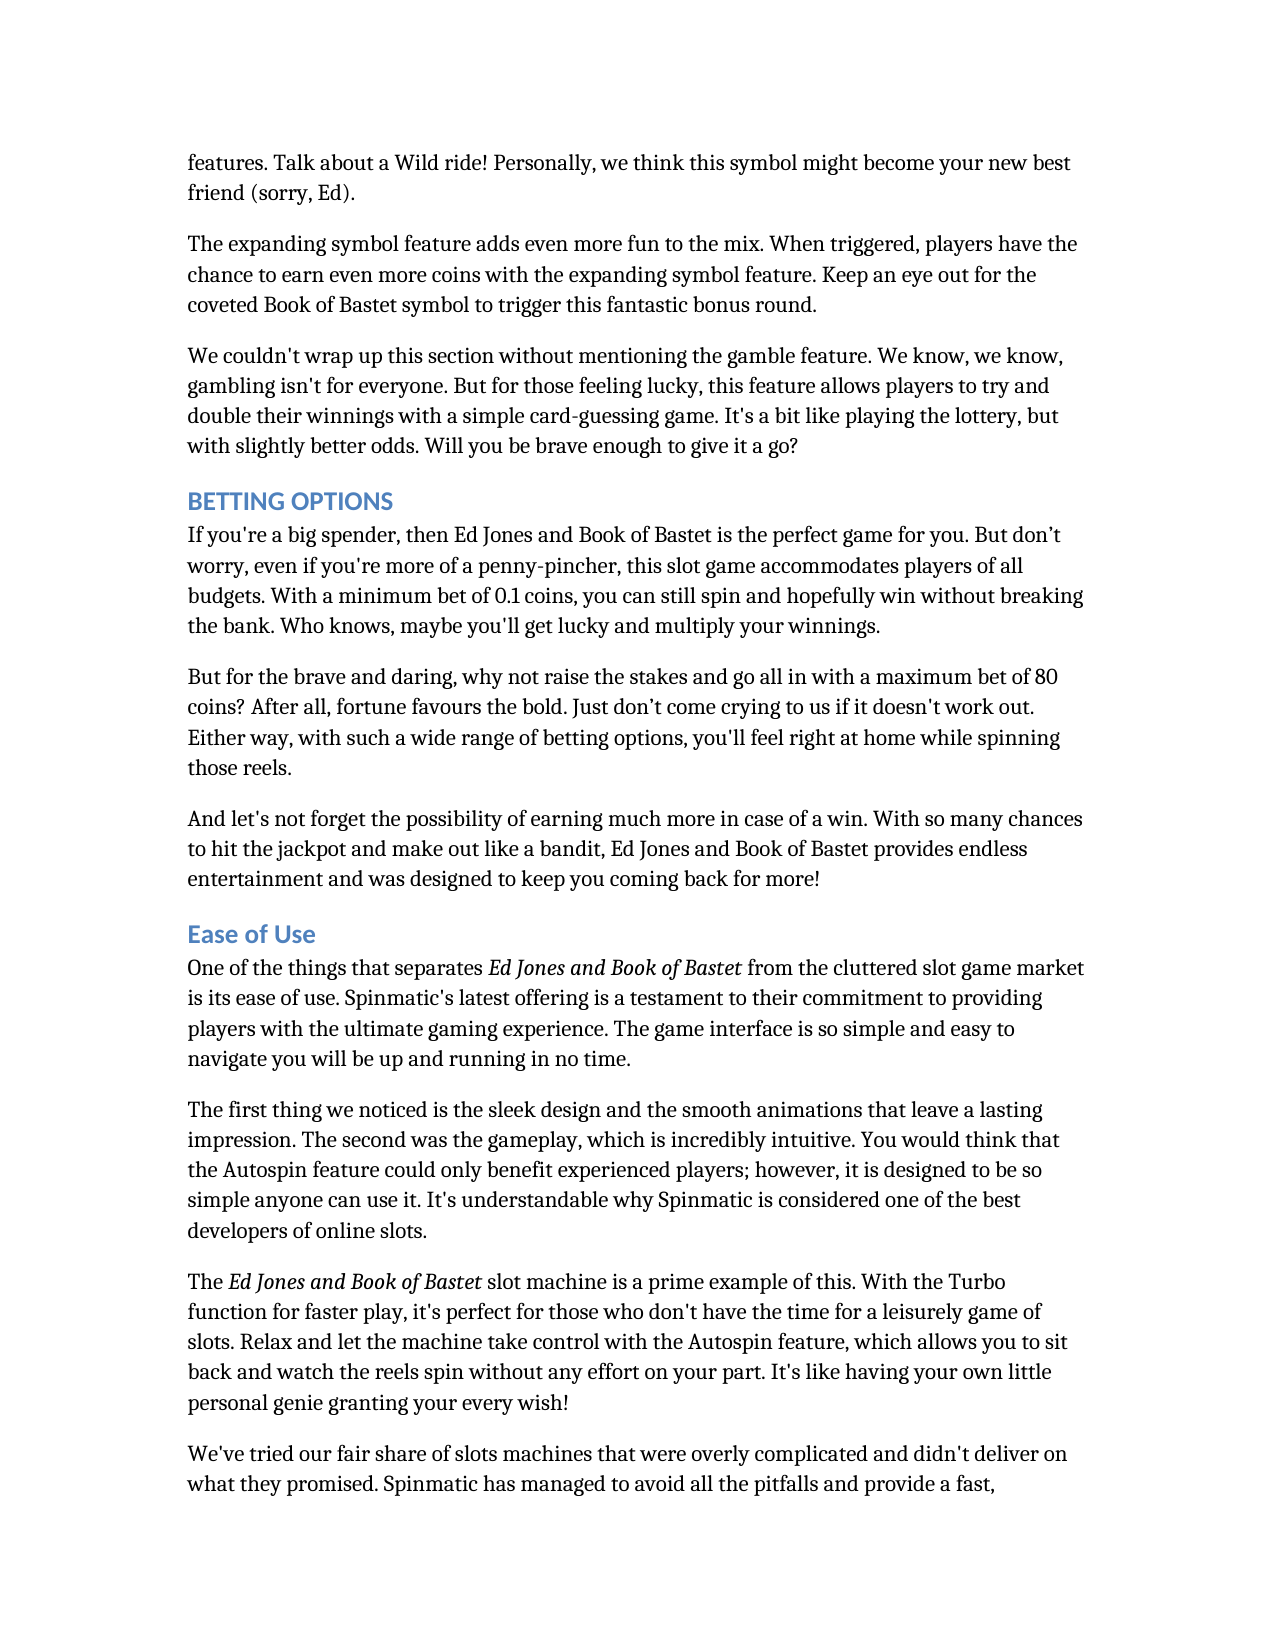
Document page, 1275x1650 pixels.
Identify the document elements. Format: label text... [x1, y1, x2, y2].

text The expanding symbol feature adds even more fun to the mix. When triggered, players have the chance to earn even more coins with the expanding symbol feature. Keep an eye out for the coveted Book of Bastet symbol to trigger this fantastic bonus round. [187, 231, 1087, 318]
text We couldn't wrap up this section without mentioning the gamble feature. We know, we know, gambling isn't for everyone. But for those feeling lucky, this feature allows players to try and double their winnings with a simple card-guessing game. It's a bit like playing the lottery, but with slightly better odds. Will you be brave enough to give it a go? [187, 343, 1087, 460]
text But for the brave and daring, why not raise the stakes and go all in with a maximum bet of 80 coins? After all, fortune favours the bold. Just don’t come crying to us if it doesn't work out. Either way, with such a wide range of betting options, you'll feel right at home while spinning those reels. [187, 664, 1087, 781]
subtitle Ease of Use [187, 917, 1087, 950]
text If you're a big spender, then Ed Jones and Book of Bastet is the perfect game for you. But don’t worry, even if you're more of a penny-pincher, this slot game accommodates players of all budgets. With a minimum bet of 0.1 coins, you can still spin and hopefully win without breaking the bank. Who knows, maybe you'll get lucky and multiply your winnings. [187, 522, 1087, 639]
subtitle BETTING OPTIONS [187, 484, 1087, 517]
text The first thing we noticed is the sleek design and the smooth animations that leave a lasting impression. The second was the gameplay, which is incredibly intuitive. You would think that the Autospin feature could only benefit experienced players; however, it is designed to be so simple anyone can use it. It's understandable why Spinmatic is considered one of the best developers of online slots. [187, 1097, 1087, 1244]
text And let's not forget the possibility of earning much more in case of a win. With so many chances to hit the jackpot and make out like a bandit, Ed Jones and Book of Bastet provides endless entertainment and was designed to keep you coming back for more! [187, 806, 1087, 892]
text The Ed Jones and Book of Bastet slot machine is a prime example of this. With the Turbo function for faster play, it's perfect for those who don't have the time for a leisurely game of slots. Relax and let the machine take control with the Autospin feature, which allows you to sit back and watch the reels spin without any effort on your part. It's like having your own little personal genie granting your every wish! [187, 1268, 1087, 1416]
text One of the things that separates Ed Jones and Book of Bastet from the cluttered slot game market is its ease of use. Spinmatic's latest offering is a testament to their commitment to providing players with the ultimate gaming experience. The game interface is so simple and easy to navigate you will be up and running in no time. [187, 955, 1087, 1072]
